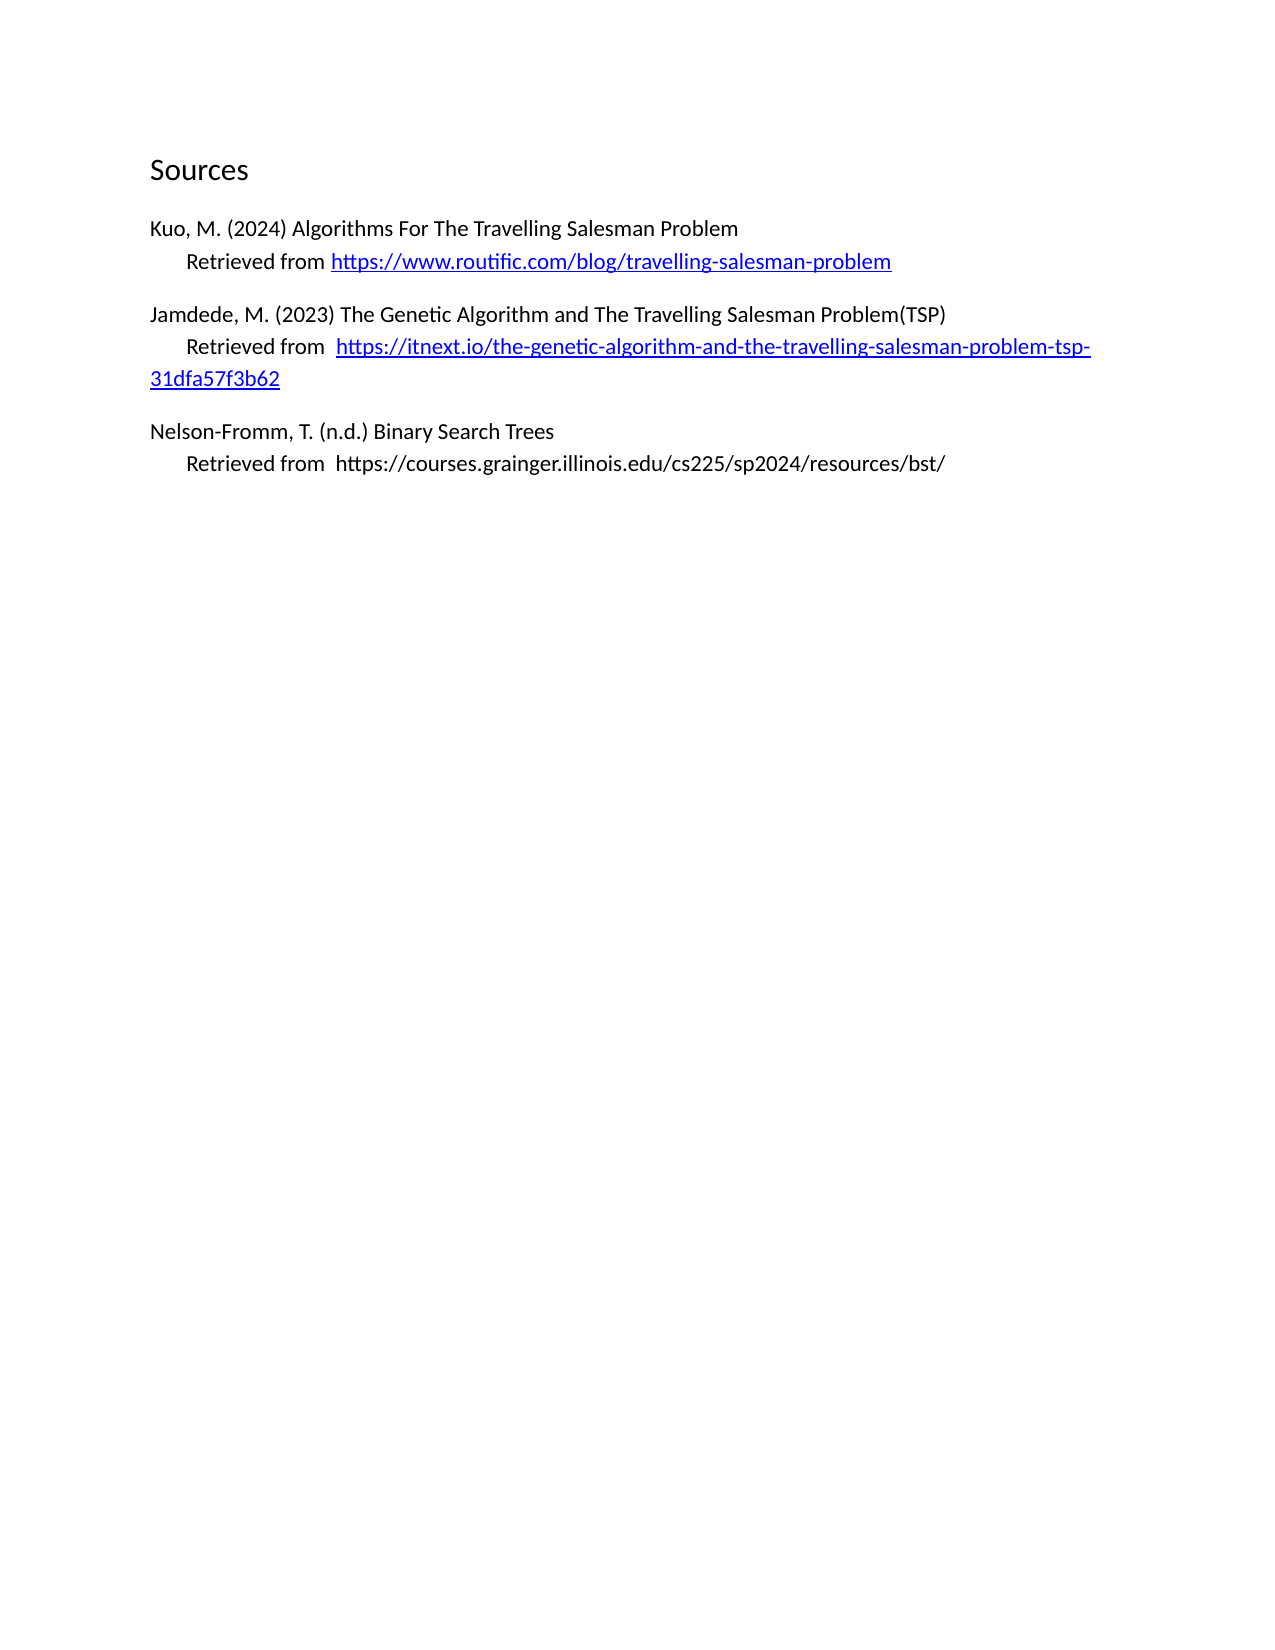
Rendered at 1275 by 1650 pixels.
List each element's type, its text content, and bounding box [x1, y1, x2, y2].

text Sources [150, 150, 1125, 188]
text Kuo, M. (2024) Algorithms For The Travelling Salesman Problem Retrieved from https://www.routific.com/blog/travelling-salesman-problem [150, 214, 1125, 275]
text Nelson-Fromm, T. (n.d.) Binary Search Trees Retrieved from https://courses.grainger.illinois.edu/cs225/sp2024/resources/bst/ [150, 417, 1125, 477]
text Jamdede, M. (2023) The Genetic Algorithm and The Travelling Salesman Problem(TSP) Retrieved from https://itnext.io/the-genetic-algorithm-and-the-travelling-salesman-problem-tsp-31dfa57f3b62 [150, 300, 1125, 392]
